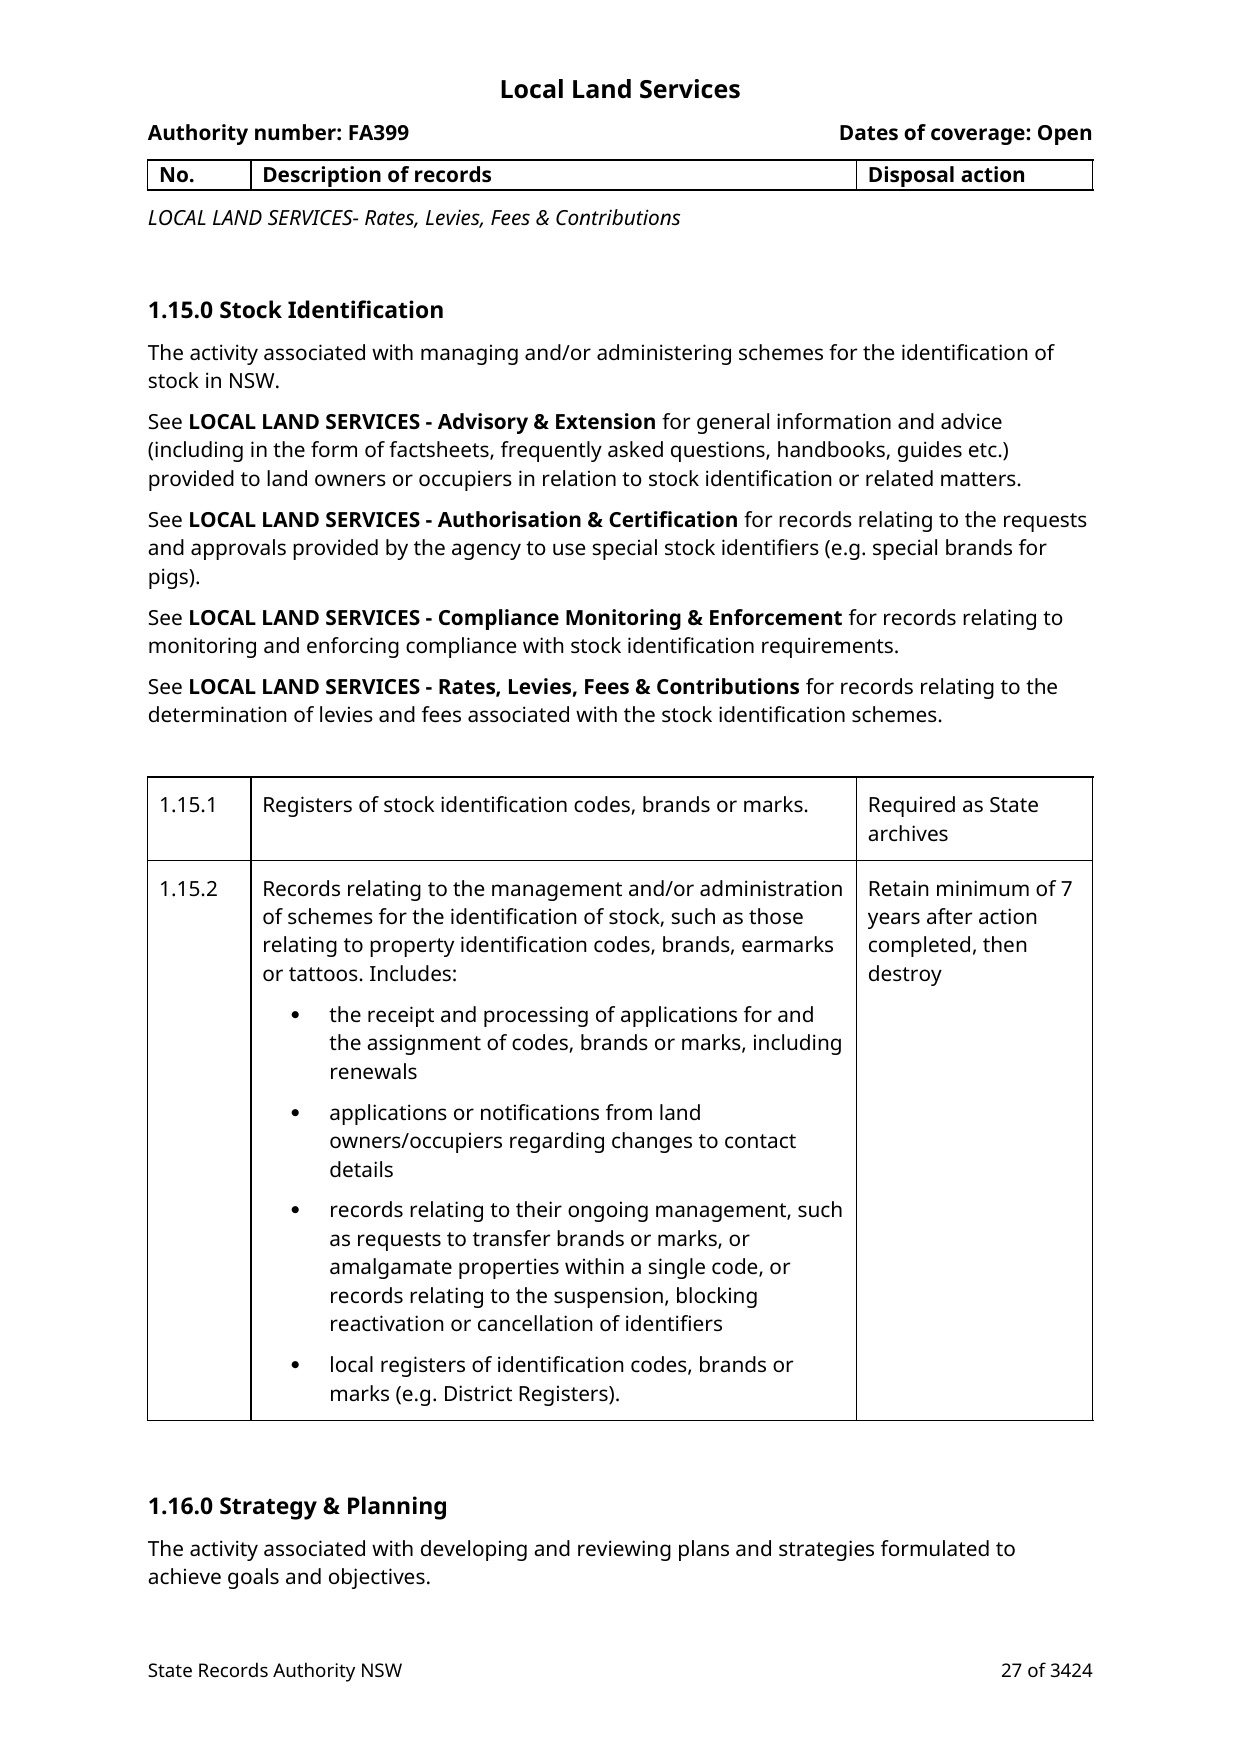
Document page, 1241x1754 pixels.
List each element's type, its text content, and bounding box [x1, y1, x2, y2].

subtitle 1.15.0 Stock Identification [148, 294, 1092, 325]
table_cell Records relating to the management and/or administration of schemes for the identification of stock, such as those relating to property identification codes, brands, earmarks or tattoos. Includes: the receipt and processing of applications for and the assignment of codes, brands or marks, including renewals applications or notifications from land owners/occupiers regarding changes to contact details records relating to their ongoing management, such as requests to transfer brands or marks, or amalgamate properties within a single code, or records relating to the suspension, blocking reactivation or cancellation of identifiers local registers of identification codes, brands or marks (e.g. District Registers). [252, 861, 856, 1420]
text See LOCAL LAND SERVICES - Authorisation & Certification for records relating to the requests and approvals provided by the agency to use special stock identifiers (e.g. special brands for pigs). [148, 505, 1092, 590]
text See LOCAL LAND SERVICES - Advisory & Extension for general information and advice (including in the form of factsheets, frequently asked questions, handbooks, guides etc.) provided to land owners or occupiers in relation to stock identification or related matters. [148, 407, 1092, 492]
text See LOCAL LAND SERVICES - Rates, Levies, Fees & Contributions for records relating to the determination of levies and fees associated with the stock identification schemes. [148, 672, 1092, 729]
table_header Registers of stock identification codes, brands or marks. [252, 778, 856, 860]
text The activity associated with developing and reviewing plans and strategies formulated to achieve goals and objectives. [148, 1534, 1092, 1591]
table_cell 1.15.2 LOCAL LAND SERVICES- Stock Identification [148, 861, 250, 1420]
text See LOCAL LAND SERVICES - Compliance Monitoring & Enforcement for records relating to monitoring and enforcing compliance with stock identification requirements. [148, 603, 1092, 660]
text The activity associated with managing and/or administering schemes for the identification of stock in NSW. [148, 338, 1092, 395]
table_header 1.15.1 LOCAL LAND SERVICES- Stock Identification [148, 778, 250, 860]
subtitle 1.16.0 Strategy & Planning [148, 1490, 1092, 1521]
table_header Required as State archives [857, 778, 1092, 860]
table_cell Retain minimum of 7 years after action completed, then destroy [857, 861, 1092, 1420]
